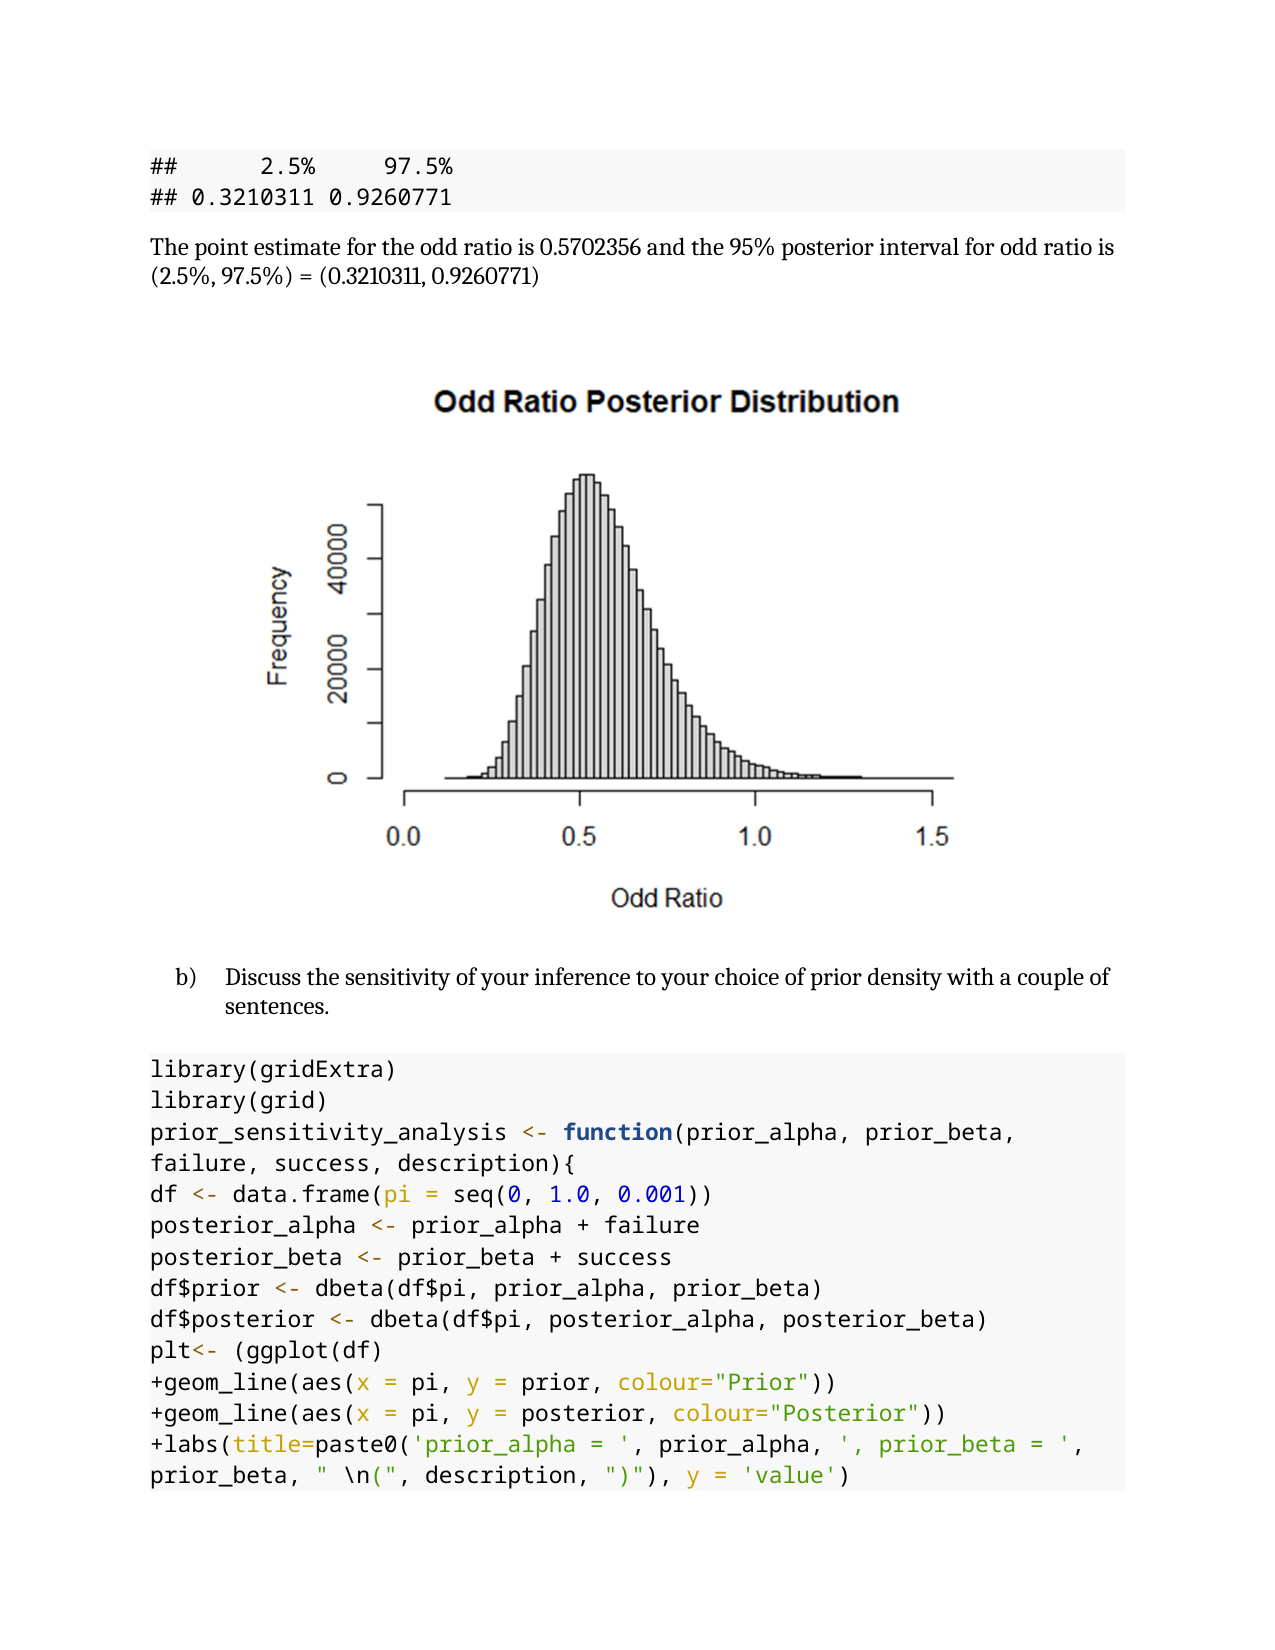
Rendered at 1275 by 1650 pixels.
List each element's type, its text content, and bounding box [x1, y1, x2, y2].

picture [258, 338, 1017, 945]
text The point estimate for the odd ratio is 0.5702356 and the 95% posterior interval for odd ratio is (2.5%, 97.5%) = (0.3210311, 0.9260771) [150, 233, 1125, 319]
text ## 2.5% 97.5% ## 0.3210311 0.9260771 [150, 150, 1125, 212]
list Discuss the sensitivity of your inference to your choice of prior density with a couple of sentences. [175, 963, 1125, 1049]
